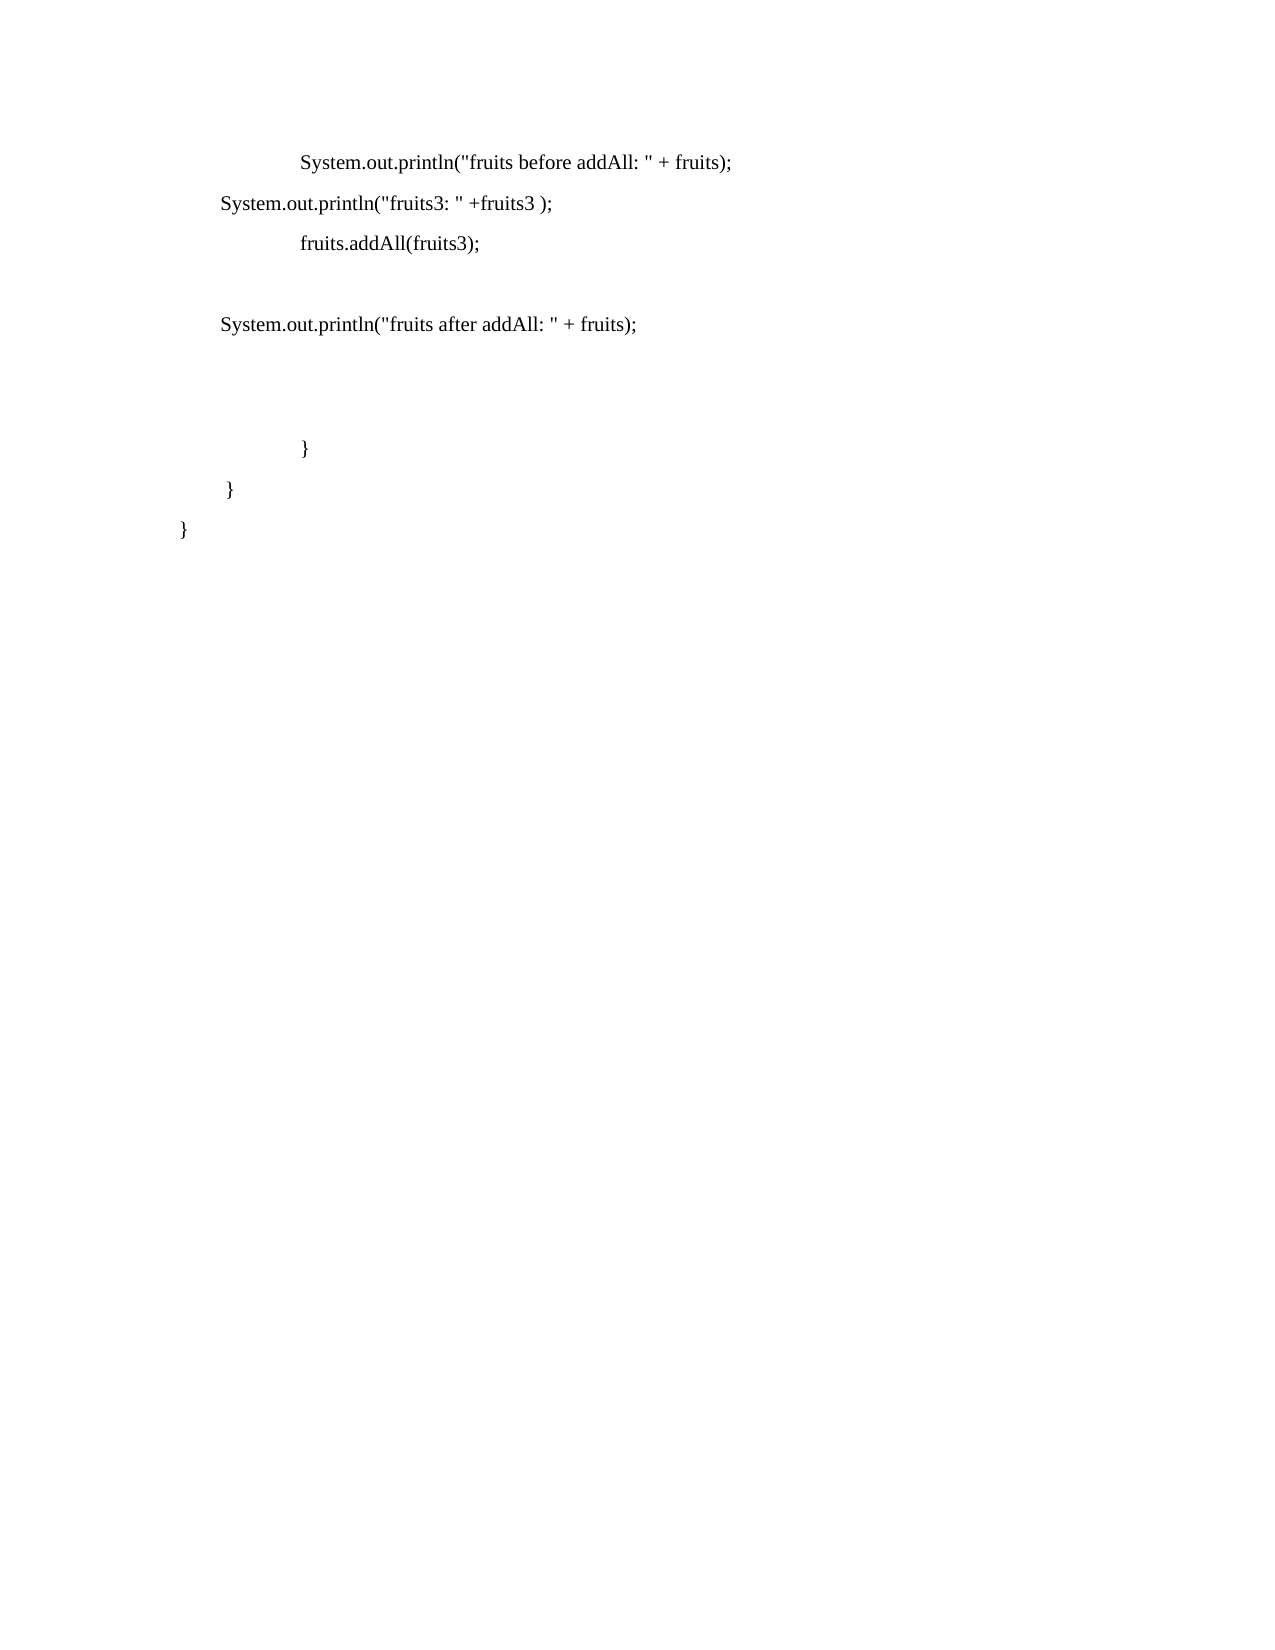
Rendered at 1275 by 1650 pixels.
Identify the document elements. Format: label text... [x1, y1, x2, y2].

text } [178, 476, 891, 501]
text fruits.addAll(fruits3); [178, 231, 891, 255]
text System.out.println("fruits after addAll: " + fruits); [178, 312, 891, 336]
text } [178, 517, 891, 541]
text } [178, 436, 891, 460]
text System.out.println("fruits3: " +fruits3 ); [178, 191, 891, 214]
text System.out.println("fruits before addAll: " + fruits); [178, 150, 891, 174]
